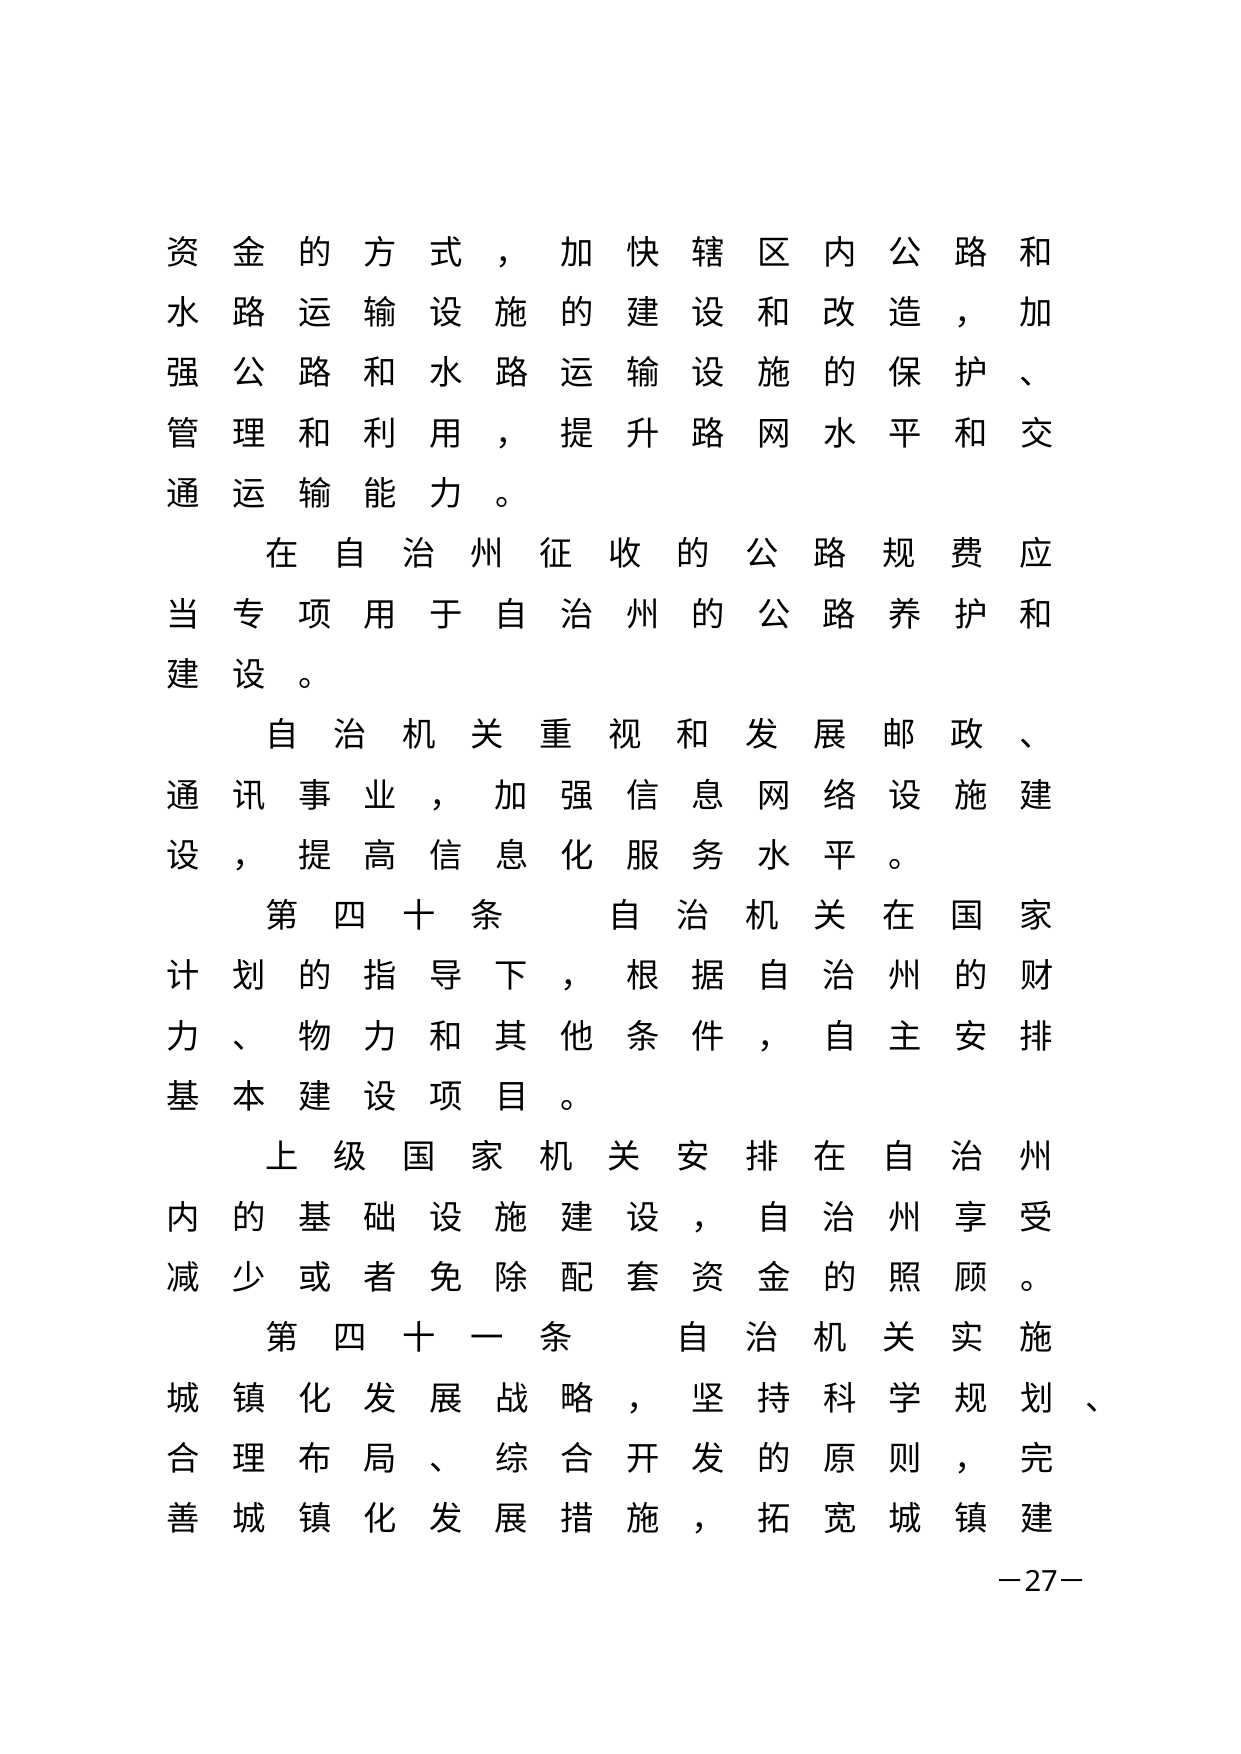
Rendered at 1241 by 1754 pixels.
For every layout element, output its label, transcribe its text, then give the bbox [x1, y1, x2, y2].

text 在自治州征收的公路规费应当专项用于自治州的公路养护和建设。 [167, 521, 1085, 702]
text 自治机关重视和发展邮政、通讯事业，加强信息网络设施建设，提高信息化服务水平。 [167, 702, 1085, 883]
text 第四十条 自治机关在国家计划的指导下，根据自治州的财力、物力和其他条件，自主安排基本建设项目。 [167, 883, 1085, 1124]
text 上级国家机关安排在自治州内的基础设施建设，自治州享受减少或者免除配套资金的照顾。 [167, 1124, 1085, 1305]
text 第四十一条 自治机关实施城镇化发展战略，坚持科学规划、合理布局、综合开发的原则，完善城镇化发展措施，拓宽城镇建设融资渠道，加快自治州中心城市和重点城镇建设，促进城乡建设协调发展。 [167, 1305, 1085, 1546]
text 第三十九条 自治机关积极发展交通运输事业，在上级国家机关的扶持下，采取多渠道筹集资金的方式，加快辖区内公路和水路运输设施的建设和改造，加强公路和水路运输设施的保护、管理和利用，提升路网水平和交通运输能力。 [167, 219, 1085, 521]
